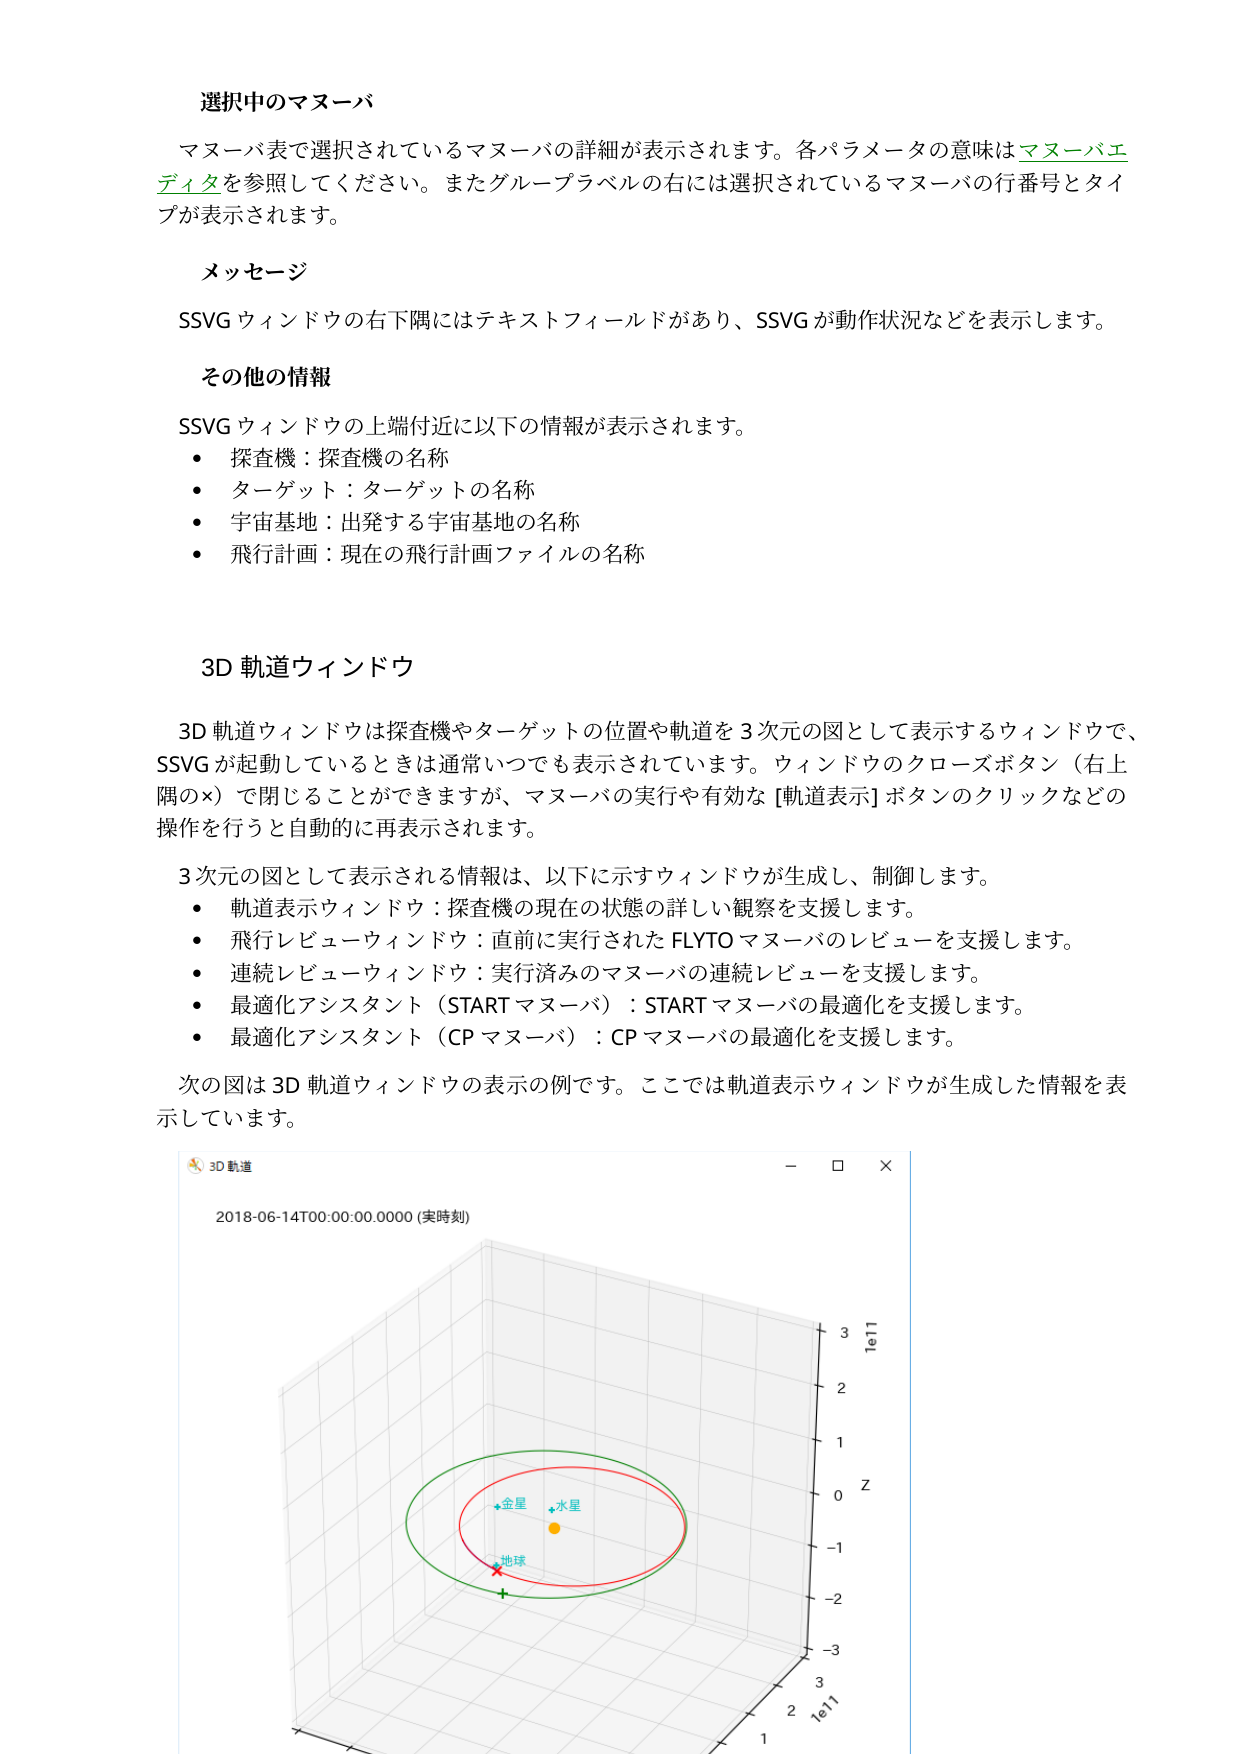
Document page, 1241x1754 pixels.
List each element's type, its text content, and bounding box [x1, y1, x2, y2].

subtitle 選択中のマヌーバ [200, 85, 1128, 117]
list 飛行レビューウィンドウ：直前に実行されたFLYTOマヌーバのレビューを支援します。 [193, 923, 1128, 956]
list 探査機：探査機の名称 [193, 441, 1128, 473]
list 宇宙基地：出発する宇宙基地の名称 [193, 505, 1128, 537]
subtitle メッセージ [200, 255, 1128, 287]
text SSVGウィンドウの上端付近に以下の情報が表示されます。 [156, 408, 1128, 441]
list 最適化アシスタント（CP マヌーバ）：CPマヌーバの最適化を支援します。 [193, 1020, 1128, 1052]
text SSVGウィンドウの右下隅にはテキストフィールドがあり、SSVGが動作状況などを表示します。 [156, 303, 1128, 335]
list 飛行計画：現在の飛行計画ファイルの名称 [193, 537, 1128, 569]
subtitle その他の情報 [200, 360, 1128, 392]
text 3次元の図として表示される情報は、以下に示すウィンドウが生成し、制御します。 [156, 859, 1128, 891]
list 連続レビューウィンドウ：実行済みのマヌーバの連続レビューを支援します。 [193, 956, 1128, 988]
text マヌーバ表で選択されているマヌーバの詳細が表示されます。各パラメータの意味はマヌーバエディタを参照してください。またグループラベルの右には選択されているマヌーバの行番号とタイプが表示されます。 [156, 133, 1128, 230]
list 軌道表示ウィンドウ：探査機の現在の状態の詳しい観察を支援します。 [193, 891, 1128, 923]
subtitle 3D 軌道ウィンドウ [201, 634, 1128, 698]
text 次の図は3D 軌道ウィンドウの表示の例です。ここでは軌道表示ウィンドウが生成した情報を表示しています。 [156, 1068, 1128, 1133]
list 最適化アシスタント（STARTマヌーバ）：STARTマヌーバの最適化を支援します。 [193, 988, 1128, 1020]
picture [178, 1151, 911, 1754]
text 3D 軌道ウィンドウは探査機やターゲットの位置や軌道を3次元の図として表示するウィンドウで、SSVGが起動しているときは通常いつでも表示されています。ウィンドウのクローズボタン（右上隅の×）で閉じることができますが、マヌーバの実行や有効な [軌道表示] ボタンのクリックなどの操作を行うと自動的に再表示されます。 [156, 714, 1128, 843]
list ターゲット：ターゲットの名称 [193, 473, 1128, 505]
